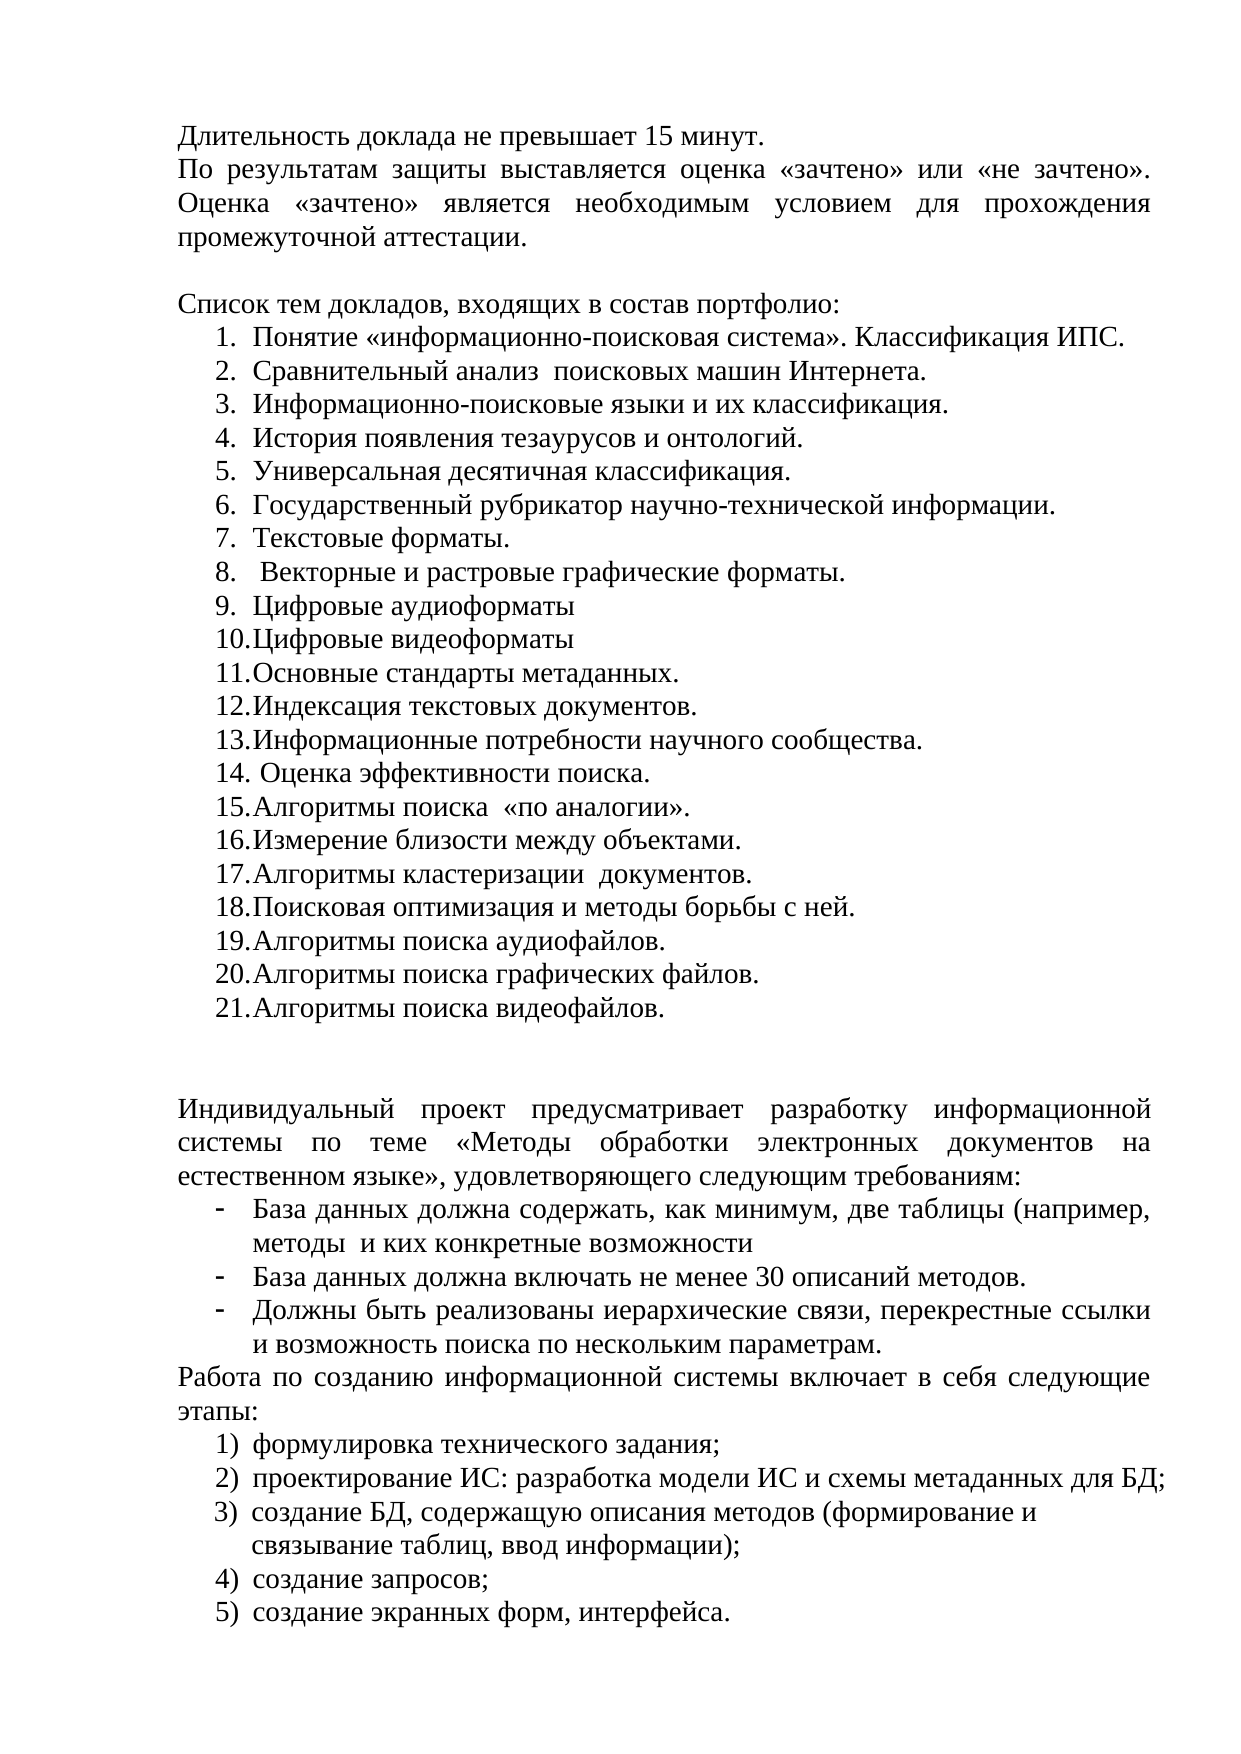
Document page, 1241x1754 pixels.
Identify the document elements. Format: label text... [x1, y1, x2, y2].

list История появления тезаурусов и онтологий. [215, 420, 1152, 453]
list Должны быть реализованы иерархические связи, перекрестные ссылки и возможность поиска по нескольким параметрам. [215, 1292, 1152, 1359]
list Цифровые видеоформаты [215, 621, 1152, 655]
list создание запросов; [215, 1561, 1240, 1594]
list Индексация текстовых документов. [215, 688, 1152, 722]
list Государственный рубрикатор научно-технической информации. [215, 487, 1152, 521]
text Список тем докладов, входящих в состав портфолио: [177, 286, 1152, 319]
list Алгоритмы поиска аудиофайлов. [215, 923, 1152, 957]
list Понятие «информационно-поисковая система». Классификация ИПС. [215, 319, 1152, 353]
list База данных должна содержать, как минимум, две таблицы (например, методы и ких конкретные возможности [215, 1191, 1152, 1259]
list База данных должна включать не менее 30 описаний методов. [215, 1259, 1152, 1292]
list Информационно-поисковые языки и их классификация. [215, 386, 1152, 420]
list Основные стандарты метаданных. [215, 655, 1152, 688]
list проектирование ИС: разработка модели ИС и схемы метаданных для БД; [215, 1460, 1240, 1494]
text Индивидуальный проект предусматривает разработку информационной системы по теме «Методы обработки электронных документов на естественном языке», удовлетворяющего следующим требованиям: [177, 1091, 1152, 1191]
list Алгоритмы кластеризации документов. [215, 856, 1152, 889]
list создание экранных форм, интерфейса. [215, 1594, 1240, 1628]
list Сравнительный анализ поисковых машин Интернета. [215, 353, 1152, 386]
list Векторные и растровые графические форматы. [215, 554, 1152, 588]
list Алгоритмы поиска видеофайлов. [215, 990, 1152, 1024]
list Цифровые аудиоформаты [215, 588, 1152, 621]
list Поисковая оптимизация и методы борьбы с ней. [215, 889, 1152, 923]
list Измерение близости между объектами. [215, 822, 1152, 856]
list Универсальная десятичная классификация. [215, 453, 1152, 487]
list создание БД, содержащую описания методов (формирование и связывание таблиц, ввод информации); [213, 1494, 1152, 1561]
list Алгоритмы поиска графических файлов. [215, 957, 1152, 990]
list Оценка эффективности поиска. [215, 755, 1152, 789]
list Алгоритмы поиска «по аналогии». [215, 789, 1152, 822]
list Длительность доклада не превышает 15 минут. [177, 118, 1152, 152]
list Информационные потребности научного сообщества. [215, 722, 1152, 755]
text Работа по созданию информационной системы включает в себя следующие этапы: [177, 1359, 1152, 1427]
list формулировка технического задания; [215, 1427, 1240, 1460]
list По результатам защиты выставляется оценка «зачтено» или «не зачтено». Оценка «зачтено» является необходимым условием для прохождения промежуточной аттестации. [177, 152, 1152, 252]
list Текстовые форматы. [215, 521, 1152, 554]
